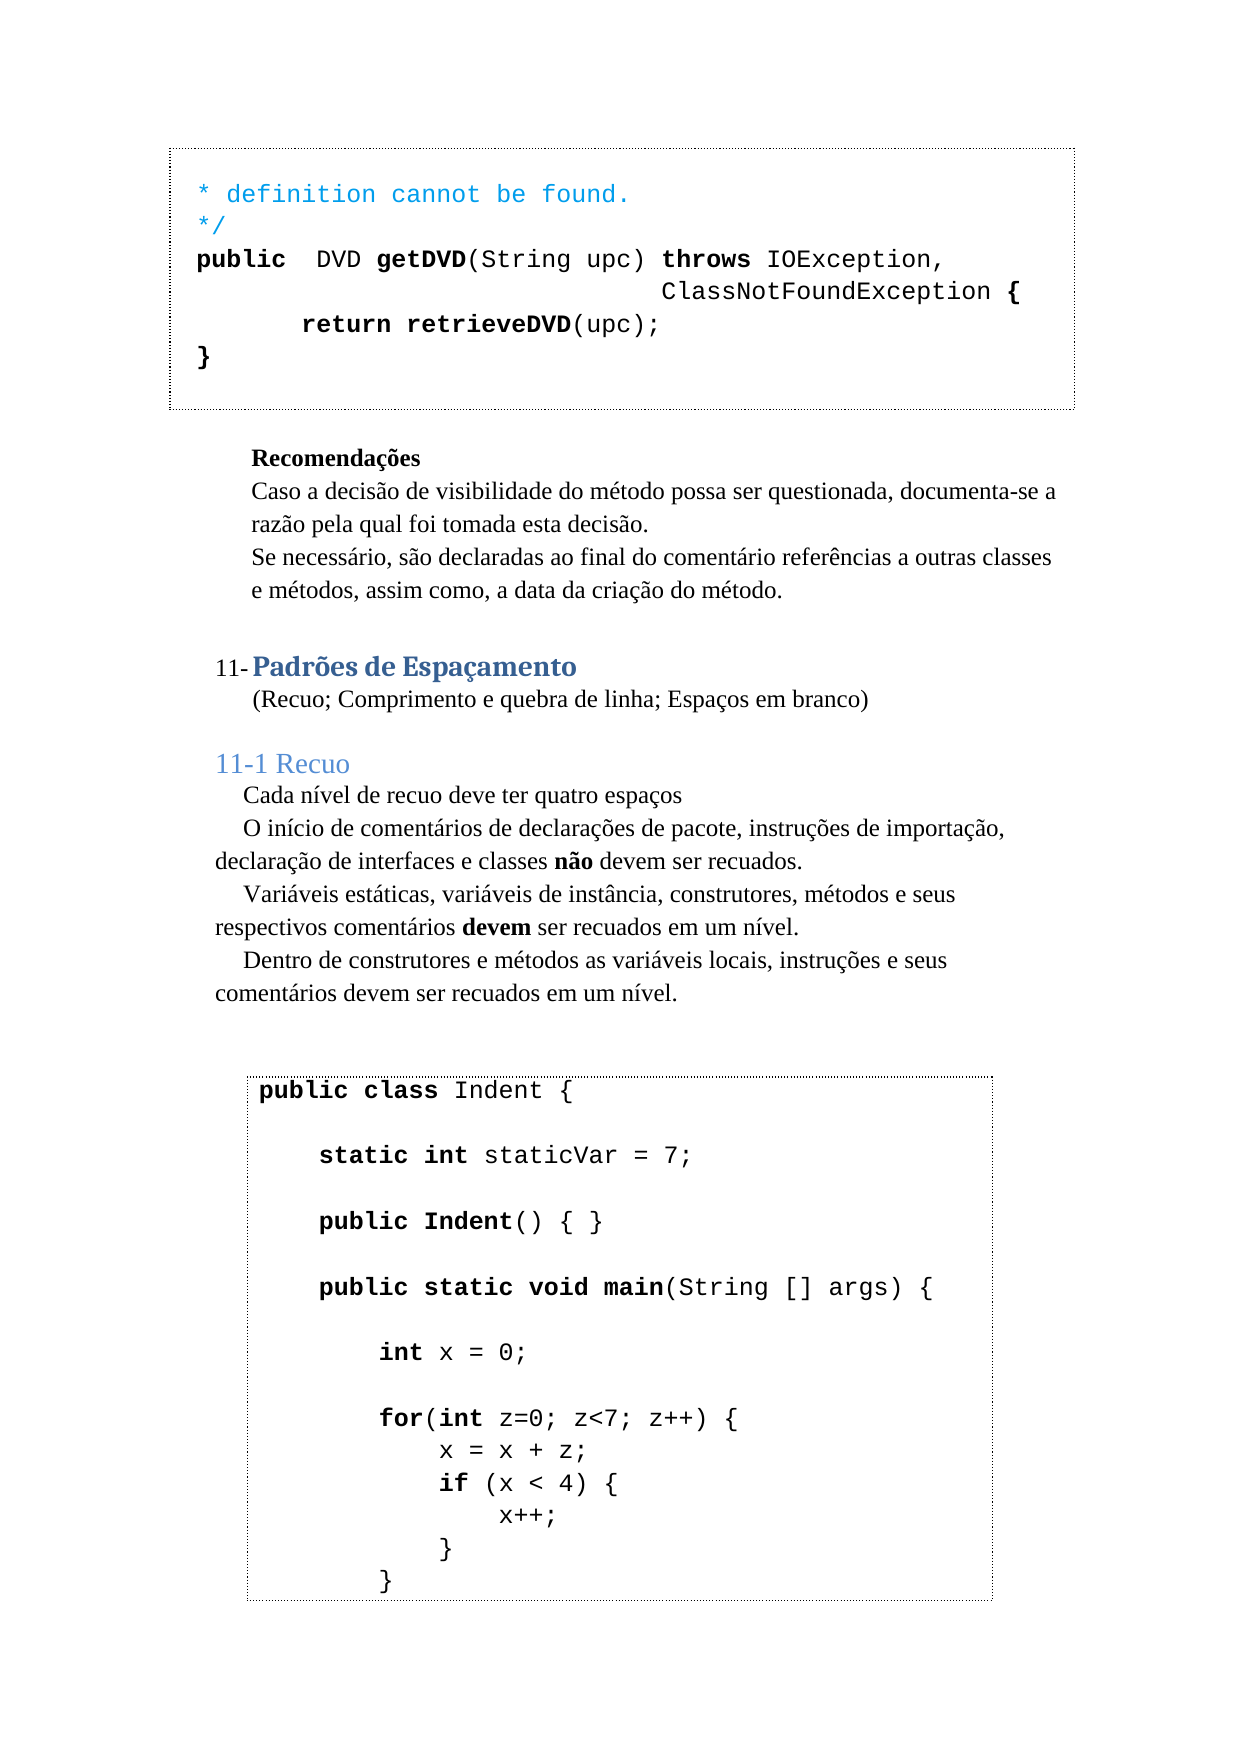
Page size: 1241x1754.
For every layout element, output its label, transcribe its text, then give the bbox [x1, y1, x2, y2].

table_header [170, 148, 1074, 409]
text Variáveis estáticas, variáveis de instância, construtores, métodos e seus respectivos comentários devem ser recuados em um nível. [215, 879, 1063, 941]
subtitle Padrões de Espaçamento (Recuo; Comprimento e quebra de linha; Espaços em branco) [215, 641, 1063, 713]
text O início de comentários de declarações de pacote, instruções de importação, declaração de interfaces e classes não devem ser recuados. [215, 813, 1063, 874]
text Cada nível de recuo deve ter quatro espaços [215, 780, 1063, 808]
text Se necessário, são declaradas ao final do comentário referências a outras classes e métodos, assim como, a data da criação do método. [251, 542, 1063, 604]
subtitle 11-1 Recuo [215, 746, 1063, 780]
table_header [247, 1076, 993, 1600]
text Caso a decisão de visibilidade do método possa ser questionada, documenta-se a razão pela qual foi tomada esta decisão. [251, 476, 1063, 538]
text Recomendações [251, 443, 1063, 472]
text Dentro de construtores e métodos as variáveis locais, instruções e seus comentários devem ser recuados em um nível. [215, 945, 1063, 1007]
